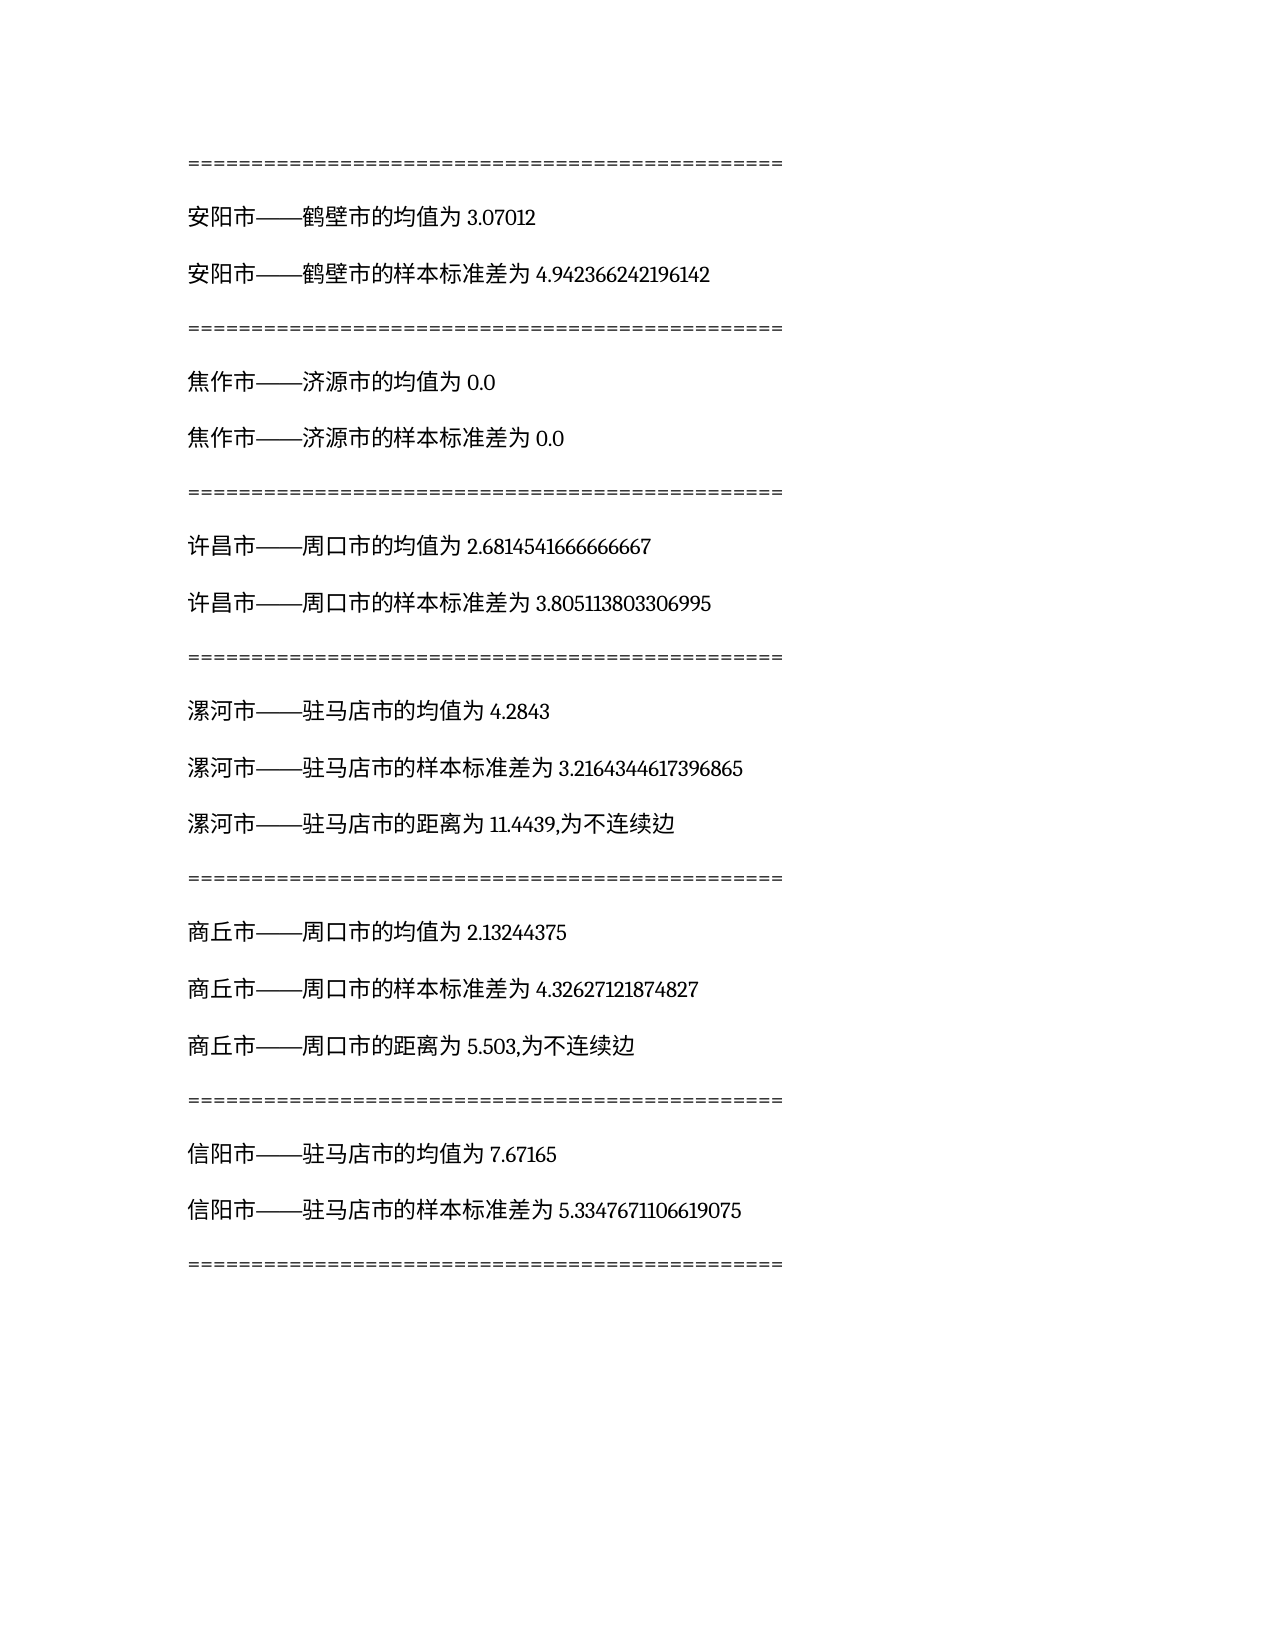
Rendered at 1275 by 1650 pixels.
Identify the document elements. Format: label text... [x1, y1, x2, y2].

text =============================================== [187, 644, 1087, 670]
text =============================================== [187, 1251, 1087, 1277]
text 许昌市——周口市的样本标准差为3.805113803306995 [187, 587, 1087, 618]
text 商丘市——周口市的均值为2.13244375 [187, 916, 1087, 947]
text 焦作市——济源市的样本标准差为0.0 [187, 422, 1087, 454]
text 许昌市——周口市的均值为2.6814541666666667 [187, 530, 1087, 561]
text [187, 314, 1087, 341]
text 焦作市——济源市的均值为0.0 [187, 366, 1087, 397]
text 安阳市——鹤壁市的均值为3.07012 [187, 201, 1087, 232]
text =============================================== [187, 865, 1087, 891]
text =============================================== [187, 1086, 1087, 1113]
text 安阳市——鹤壁市的样本标准差为4.942366242196142 [187, 258, 1087, 289]
text 漯河市——驻马店市的样本标准差为3.2164344617396865 [187, 752, 1087, 783]
text 信阳市——驻马店市的样本标准差为5.3347671106619075 [187, 1194, 1087, 1226]
text 漯河市——驻马店市的距离为11.4439,为不连续边 [187, 808, 1087, 839]
text =============================================== [187, 479, 1087, 506]
text 商丘市——周口市的距离为5.503,为不连续边 [187, 1030, 1087, 1061]
text 漯河市——驻马店市的均值为4.2843 [187, 695, 1087, 726]
text 商丘市——周口市的样本标准差为4.32627121874827 [187, 973, 1087, 1004]
text 信阳市——驻马店市的均值为7.67165 [187, 1137, 1087, 1169]
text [187, 150, 1087, 176]
